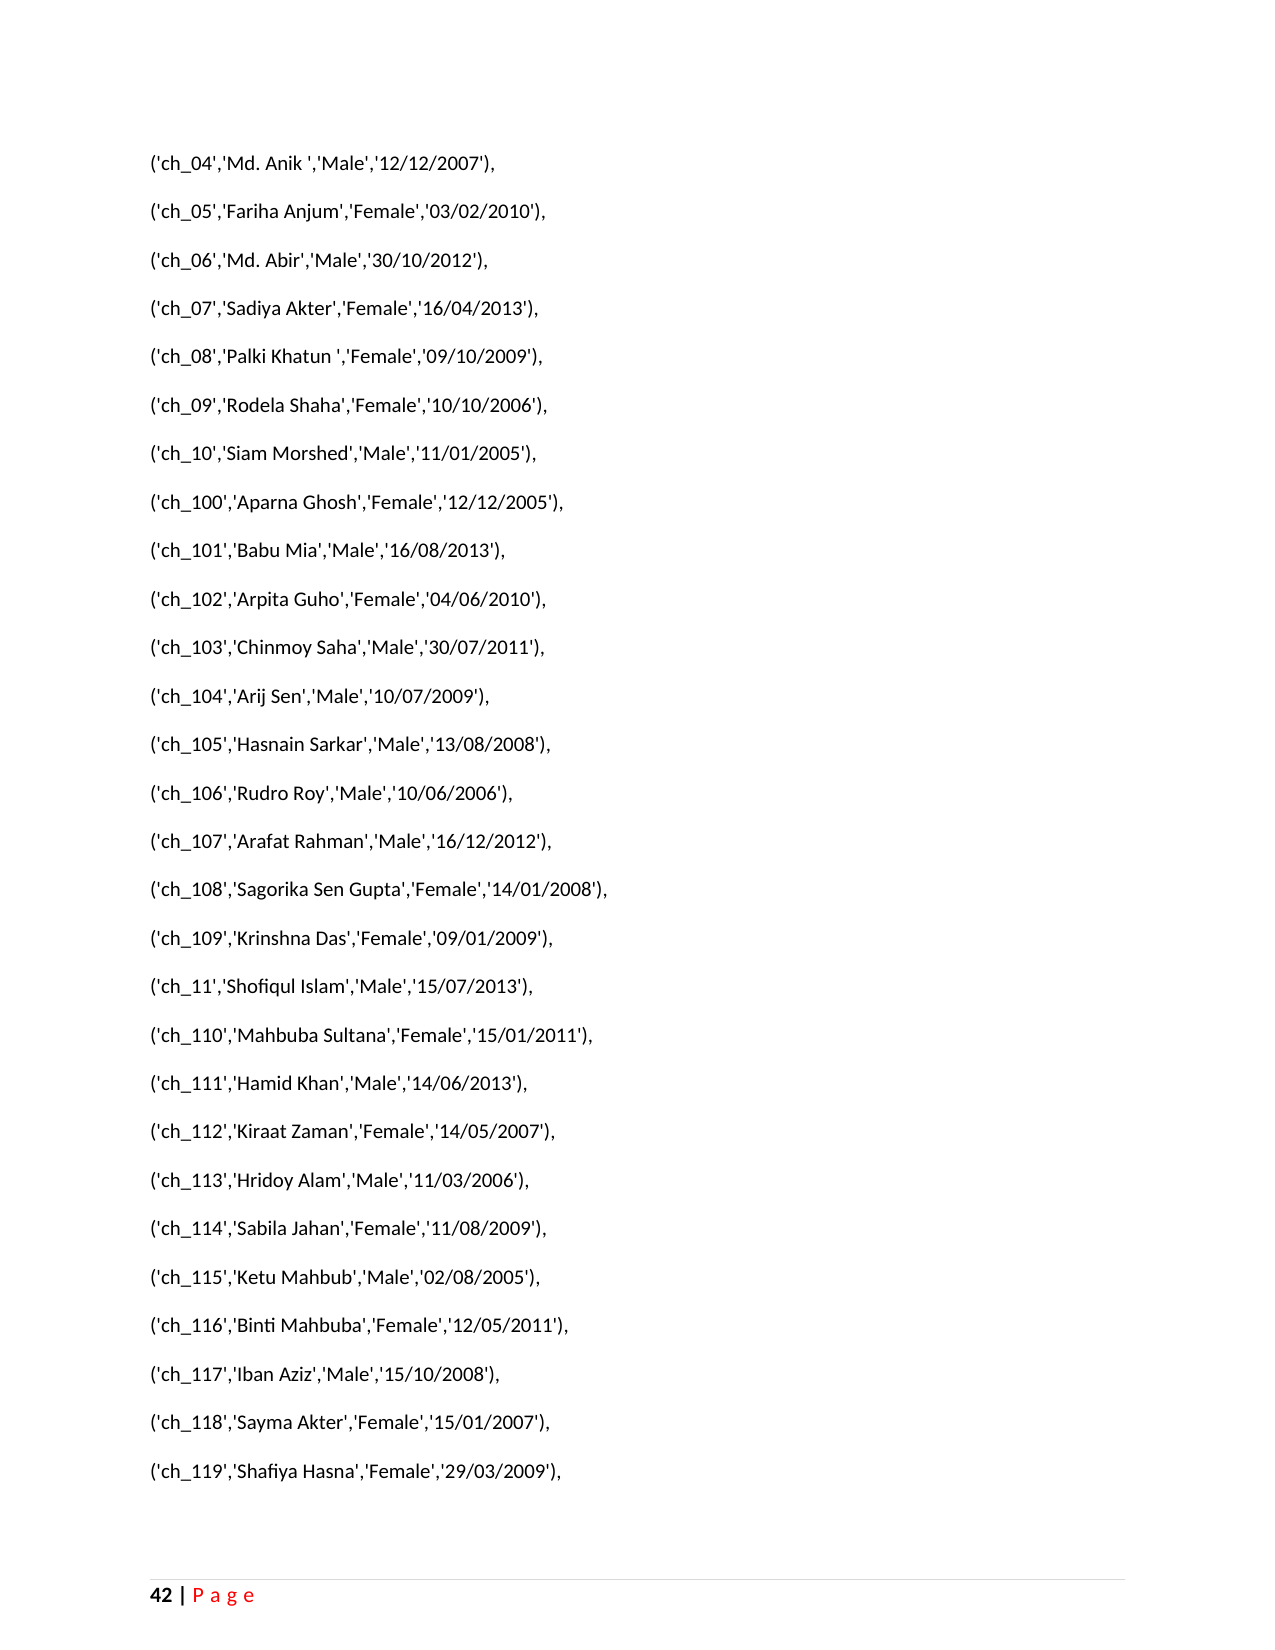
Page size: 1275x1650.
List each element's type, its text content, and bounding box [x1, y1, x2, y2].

text ('ch_07','Sadiya Akter','Female','16/04/2013'), [150, 295, 1125, 321]
text ('ch_100','Aparna Ghosh','Female','12/12/2005'), [150, 489, 1125, 514]
text ('ch_08','Palki Khatun ','Female','09/10/2009'), [150, 344, 1125, 369]
text ('ch_06','Md. Abir','Male','30/10/2012'), [150, 247, 1125, 272]
text ('ch_117','Iban Aziz','Male','15/10/2008'), [150, 1361, 1125, 1386]
text ('ch_114','Sabila Jahan','Female','11/08/2009'), [150, 1216, 1125, 1241]
text ('ch_11','Shofiqul Islam','Male','15/07/2013'), [150, 973, 1125, 999]
text ('ch_112','Kiraat Zaman','Female','14/05/2007'), [150, 1119, 1125, 1144]
text ('ch_101','Babu Mia','Male','16/08/2013'), [150, 537, 1125, 563]
text ('ch_103','Chinmoy Saha','Male','30/07/2011'), [150, 634, 1125, 660]
text ('ch_108','Sagorika Sen Gupta','Female','14/01/2008'), [150, 877, 1125, 902]
text ('ch_119','Shafiya Hasna','Female','29/03/2009'), [150, 1458, 1125, 1483]
text ('ch_109','Krinshna Das','Female','09/01/2009'), [150, 925, 1125, 950]
text ('ch_09','Rodela Shaha','Female','10/10/2006'), [150, 392, 1125, 418]
text ('ch_116','Binti Mahbuba','Female','12/05/2011'), [150, 1312, 1125, 1338]
text ('ch_115','Ketu Mahbub','Male','02/08/2005'), [150, 1264, 1125, 1289]
text ('ch_113','Hridoy Alam','Male','11/03/2006'), [150, 1167, 1125, 1193]
text ('ch_104','Arij Sen','Male','10/07/2009'), [150, 683, 1125, 708]
text ('ch_04','Md. Anik ','Male','12/12/2007'), [150, 150, 1125, 175]
text ('ch_10','Siam Morshed','Male','11/01/2005'), [150, 441, 1125, 466]
text ('ch_118','Sayma Akter','Female','15/01/2007'), [150, 1409, 1125, 1435]
text ('ch_111','Hamid Khan','Male','14/06/2013'), [150, 1070, 1125, 1096]
text ('ch_05','Fariha Anjum','Female','03/02/2010'), [150, 198, 1125, 224]
text ('ch_107','Arafat Rahman','Male','16/12/2012'), [150, 828, 1125, 853]
text ('ch_106','Rudro Roy','Male','10/06/2006'), [150, 780, 1125, 805]
text ('ch_105','Hasnain Sarkar','Male','13/08/2008'), [150, 731, 1125, 757]
text ('ch_102','Arpita Guho','Female','04/06/2010'), [150, 586, 1125, 611]
text ('ch_110','Mahbuba Sultana','Female','15/01/2011'), [150, 1022, 1125, 1047]
